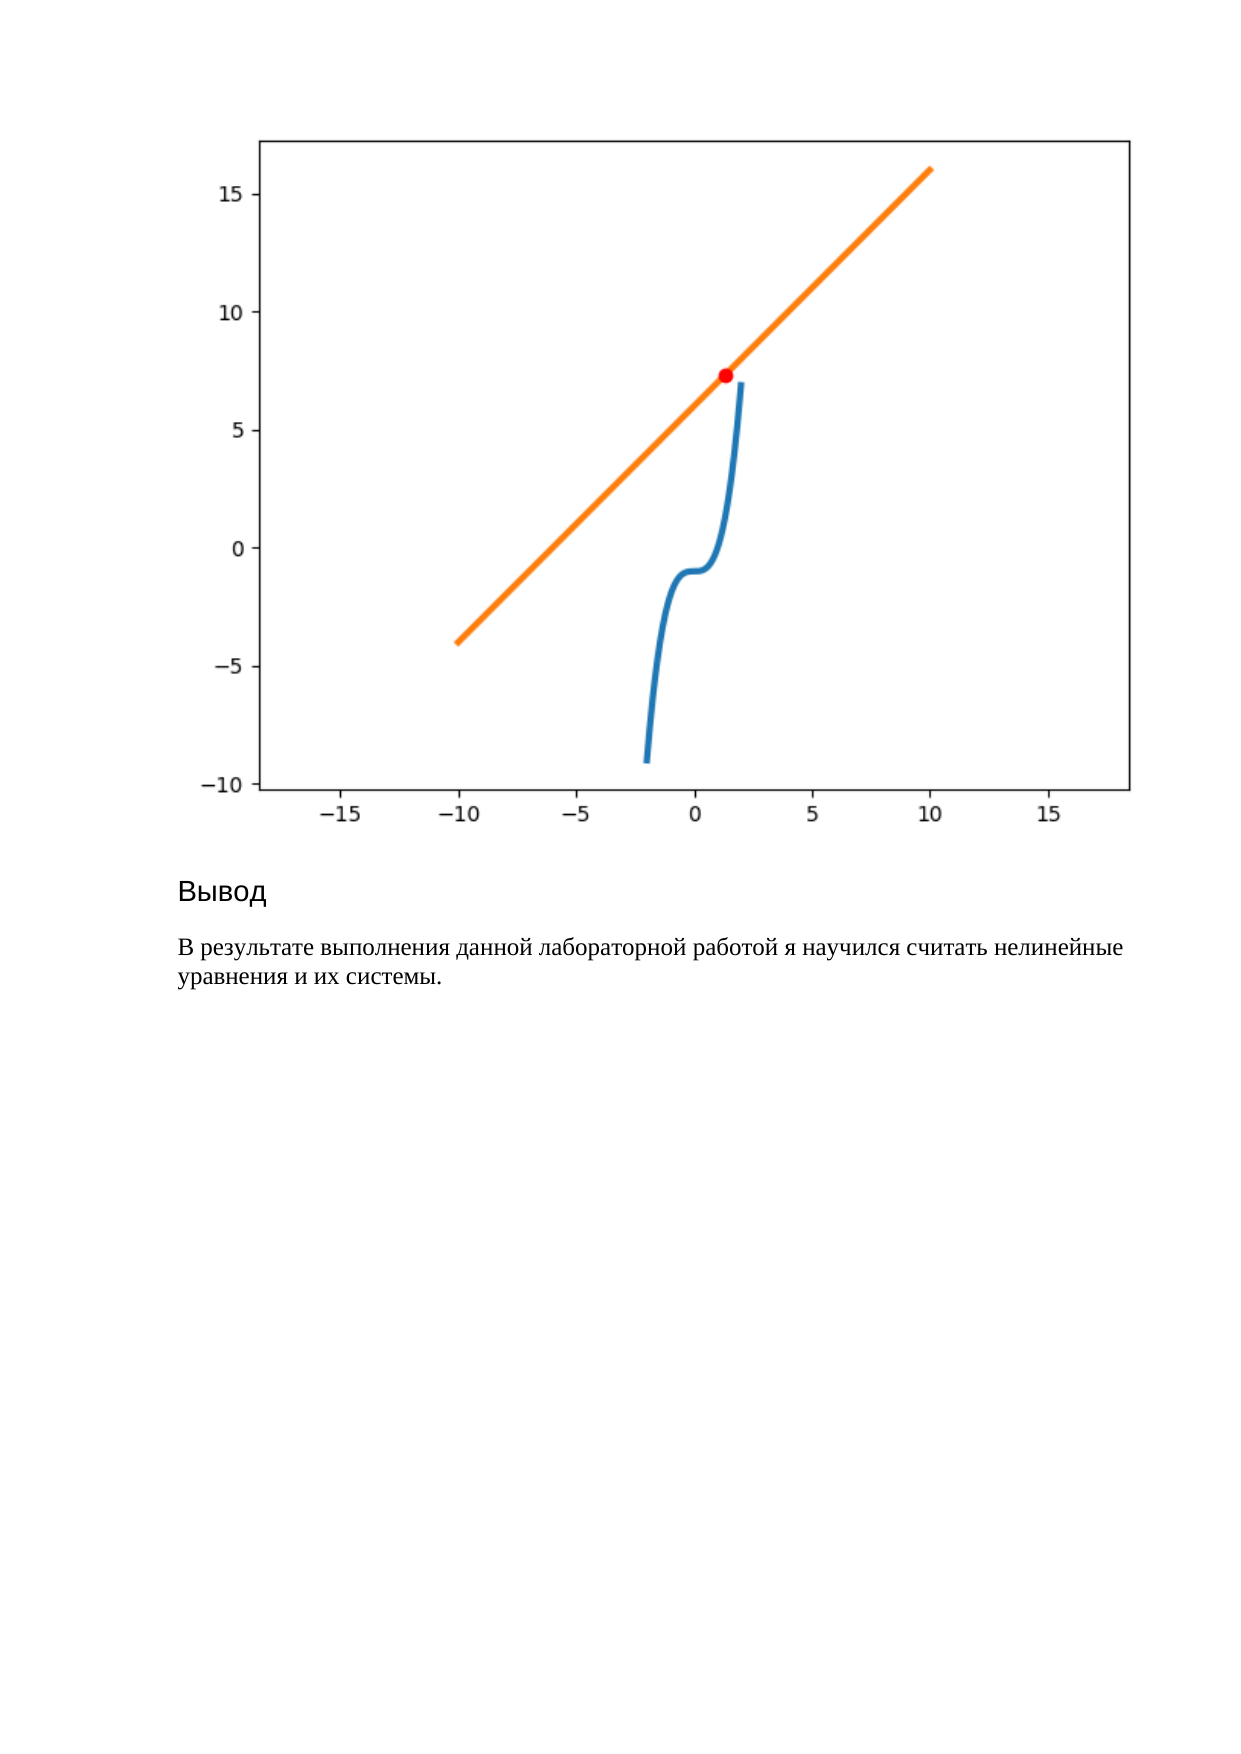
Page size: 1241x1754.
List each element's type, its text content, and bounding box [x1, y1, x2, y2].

text Вывод [177, 874, 1152, 907]
text В результате выполнения данной лабораторной работой я научился считать нелинейные уравнения и их системы. [177, 932, 1152, 990]
picture [177, 118, 1152, 849]
